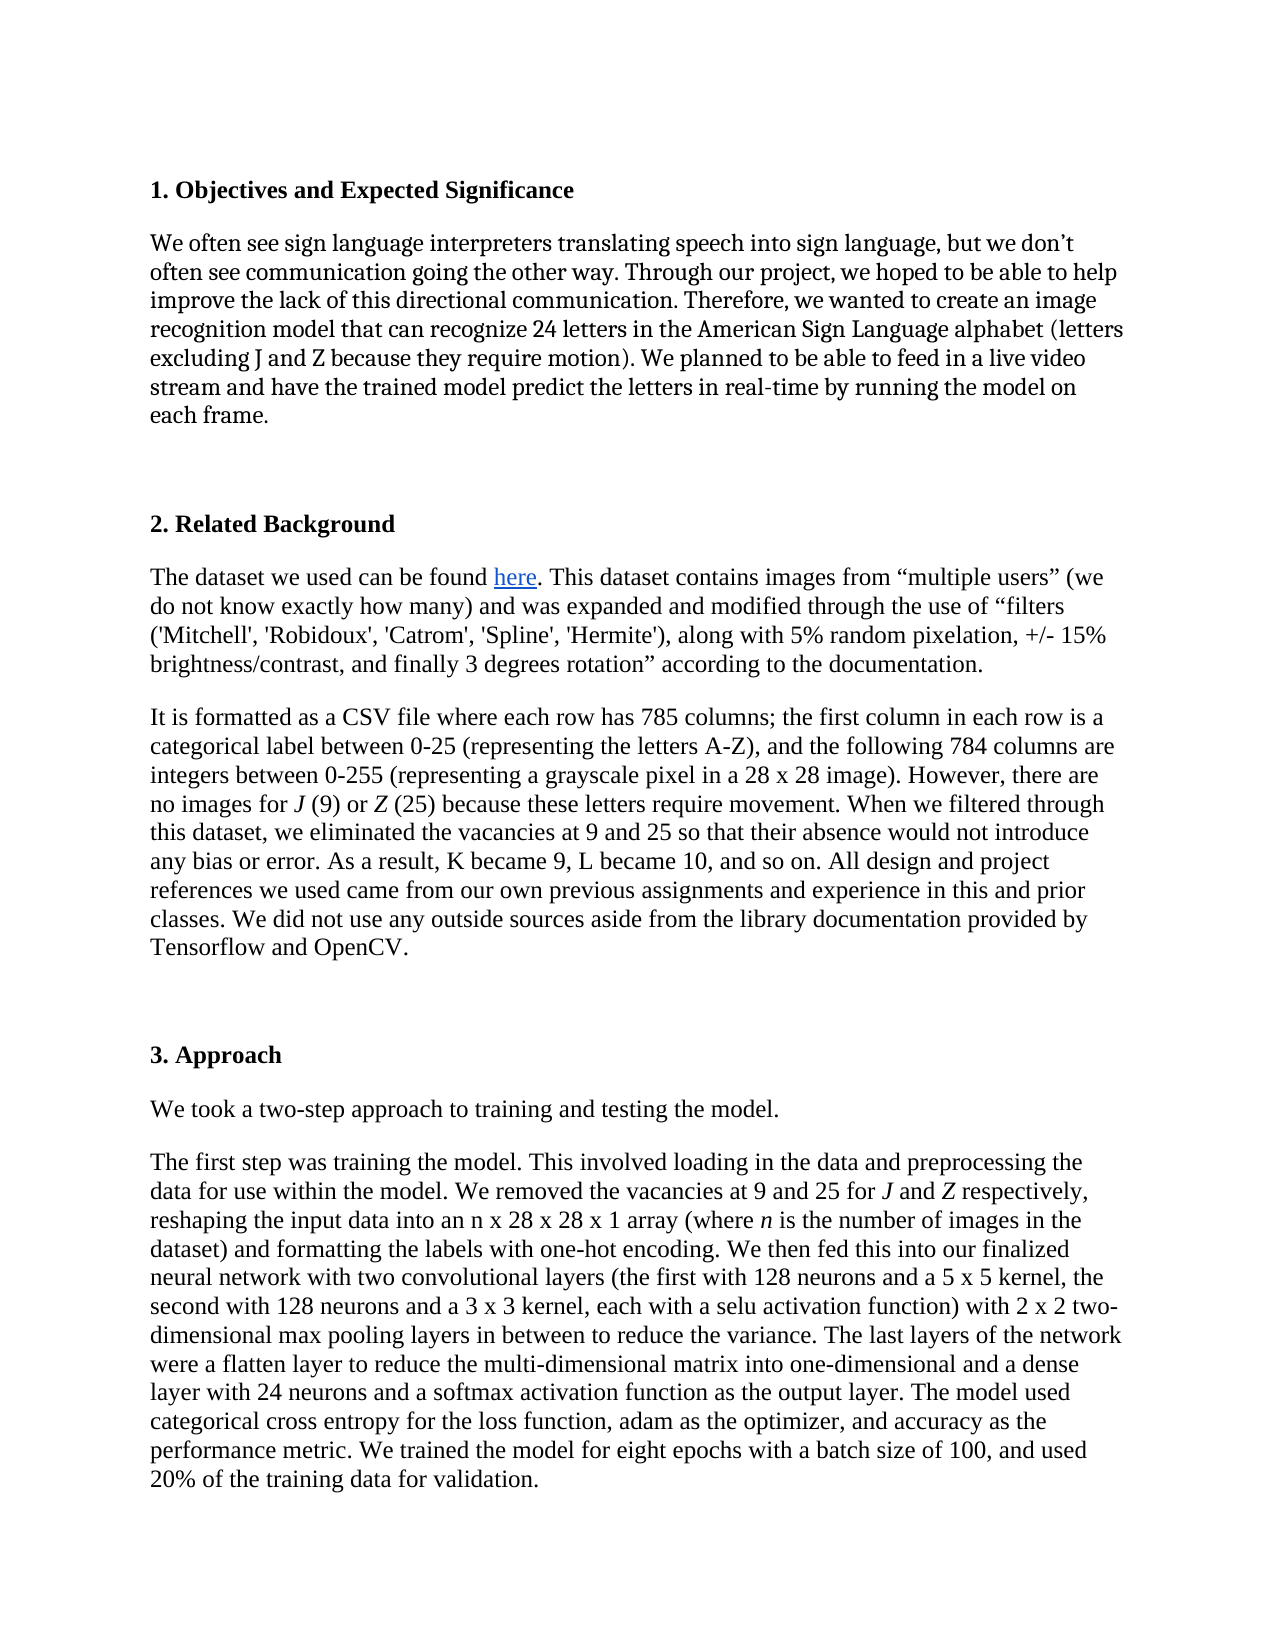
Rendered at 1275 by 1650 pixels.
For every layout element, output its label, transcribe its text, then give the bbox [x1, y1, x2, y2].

text It is formatted as a CSV file where each row has 785 columns; the first column in each row is a categorical label between 0-25 (representing the letters A-Z), and the following 784 columns are integers between 0-255 (representing a grayscale pixel in a 28 x 28 image). However, there are no images for J (9) or Z (25) because these letters require movement. When we filtered through this dataset, we eliminated the vacancies at 9 and 25 so that their absence would not introduce any bias or error. As a result, K became 9, L became 10, and so on. All design and project references we used came from our own previous assignments and experience in this and prior classes. We did not use any outside sources aside from the library documentation provided by Tensorflow and OpenCV. [150, 702, 1125, 961]
text 2. Related Background [150, 509, 1125, 537]
text The first step was training the model. This involved loading in the data and preprocessing the data for use within the model. We removed the vacancies at 9 and 25 for J and Z respectively, reshaping the input data into an n x 28 x 28 x 1 array (where n is the number of images in the dataset) and formatting the labels with one-hot encoding. We then fed this into our finalized neural network with two convolutional layers (the first with 128 neurons and a 5 x 5 kernel, the second with 128 neurons and a 3 x 3 kernel, each with a selu activation function) with 2 x 2 two-dimensional max pooling layers in between to reduce the variance. The last layers of the network were a flatten layer to reduce the multi-dimensional matrix into one-dimensional and a dense layer with 24 neurons and a softmax activation function as the output layer. The model used categorical cross entropy for the loss function, adam as the optimizer, and accuracy as the performance metric. We trained the model for eight epochs with a batch size of 100, and used 20% of the training data for validation. [150, 1147, 1125, 1492]
text The dataset we used can be found here. This dataset contains images from “multiple users” (we do not know exactly how many) and was expanded and modified through the use of “filters ('Mitchell', 'Robidoux', 'Catrom', 'Spline', 'Hermite'), along with 5% random pixelation, +/- 15% brightness/contrast, and finally 3 degrees rotation” according to the documentation. [150, 562, 1125, 677]
text We took a two-step approach to training and testing the model. [150, 1094, 1125, 1122]
text We often see sign language interpreters translating speech into sign language, but we don’t often see communication going the other way. Through our project, we hoped to be able to help improve the lack of this directional communication. Therefore, we wanted to create an image recognition model that can recognize 24 letters in the American Sign Language alphabet (letters excluding J and Z because they require motion). We planned to be able to feed in a live video stream and have the trained model predict the letters in real-time by running the model on each frame. [150, 229, 1125, 430]
text 1. Objectives and Expected Significance [150, 175, 1125, 204]
text 3. Approach [150, 1040, 1125, 1069]
